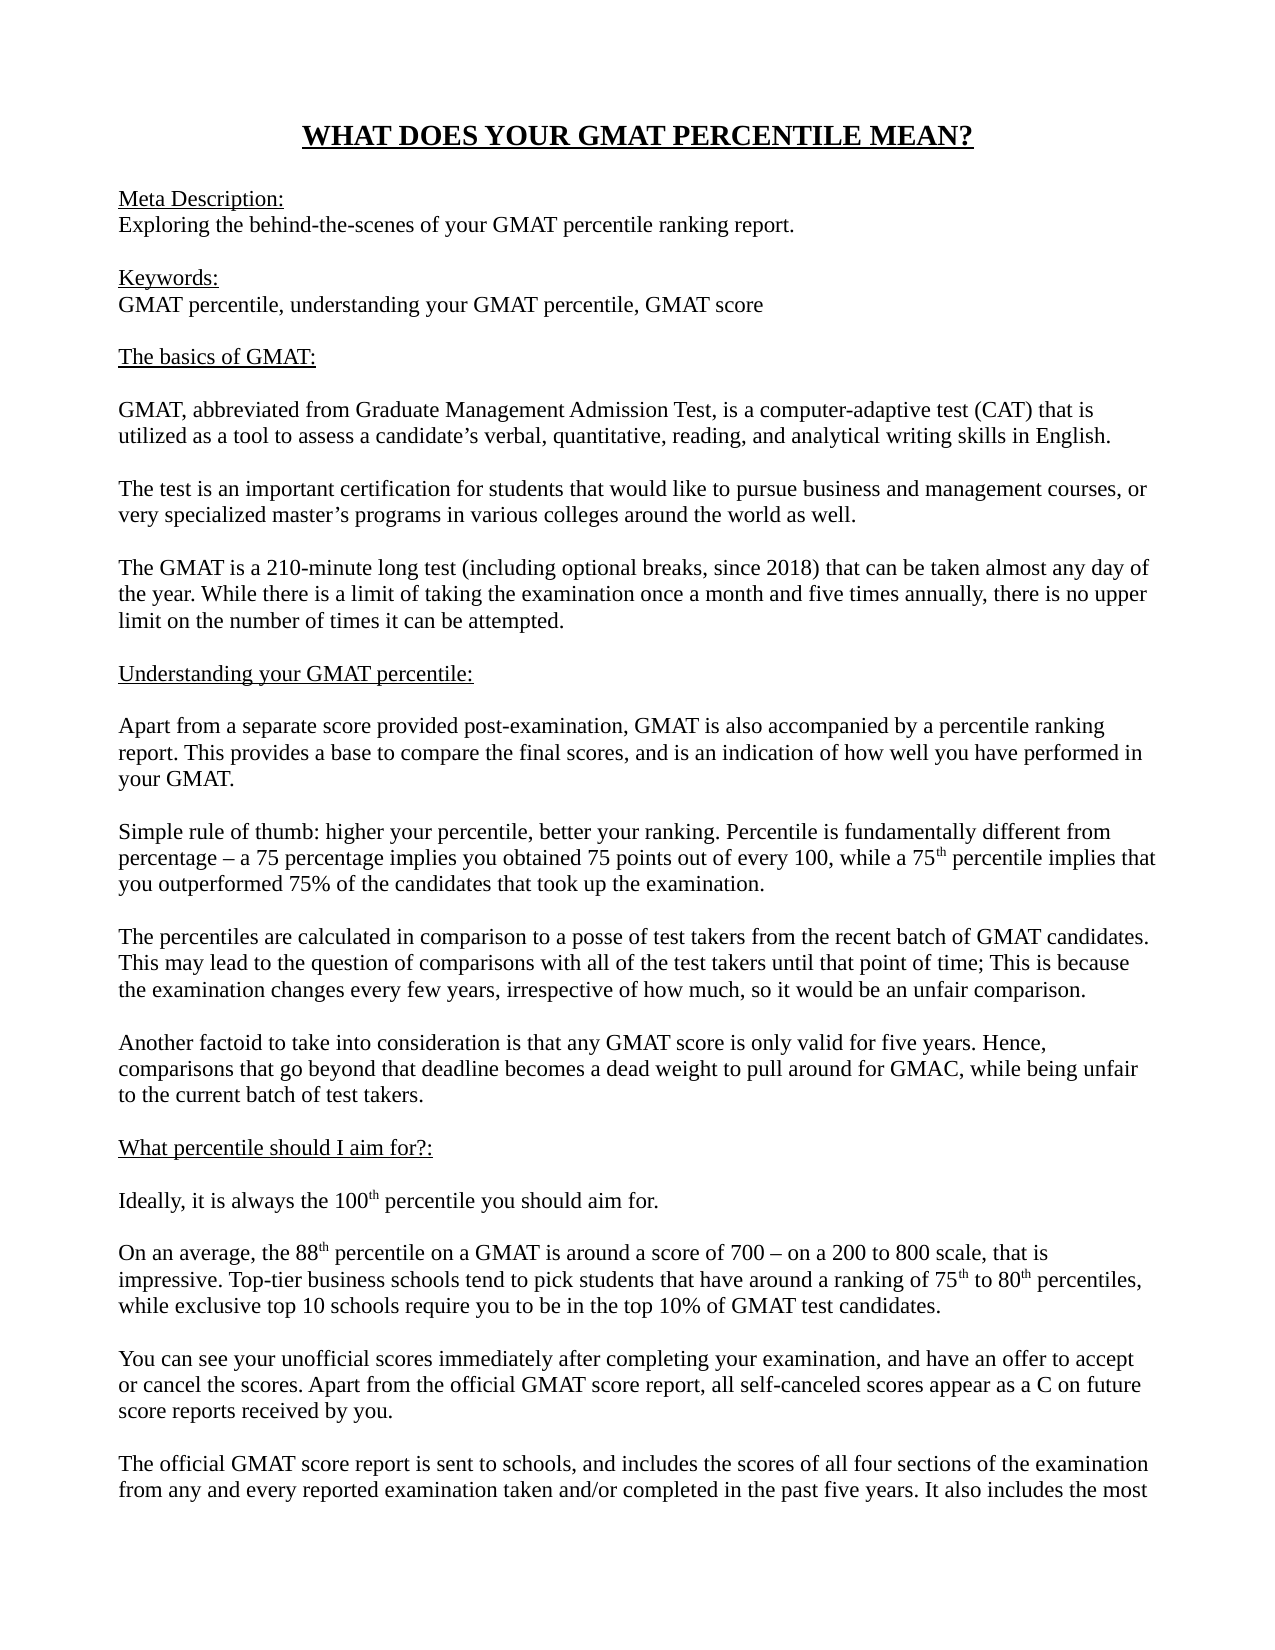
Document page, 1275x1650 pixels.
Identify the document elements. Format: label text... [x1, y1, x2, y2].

text The basics of GMAT: [118, 343, 1157, 370]
text The GMAT is a 210-minute long test (including optional breaks, since 2018) that can be taken almost any day of the year. While there is a limit of taking the examination once a month and five times annually, there is no upper limit on the number of times it can be attempted. [118, 554, 1157, 633]
text The percentiles are calculated in comparison to a posse of test takers from the recent batch of GMAT candidates. This may lead to the question of comparisons with all of the test takers until that point of time; This is because the examination changes every few years, irrespective of how much, so it would be an unfair comparison. [118, 923, 1157, 1002]
text GMAT, abbreviated from Graduate Management Admission Test, is a computer-adaptive test (CAT) that is utilized as a tool to assess a candidate’s verbal, quantitative, reading, and analytical writing skills in English. [118, 396, 1157, 449]
text GMAT percentile, understanding your GMAT percentile, GMAT score [118, 291, 1157, 317]
text On an average, the 88th percentile on a GMAT is around a score of 700 – on a 200 to 800 scale, that is impressive. Top-tier business schools tend to pick students that have around a ranking of 75th to 80th percentiles, while exclusive top 10 schools require you to be in the top 10% of GMAT test candidates. [118, 1239, 1157, 1318]
text Exploring the behind-the-scenes of your GMAT percentile ranking report. [118, 212, 1157, 238]
text What percentile should I aim for?: [118, 1134, 1157, 1160]
text WHAT DOES YOUR GMAT PERCENTILE MEAN? [118, 118, 1157, 152]
text You can see your unofficial scores immediately after completing your examination, and have an offer to accept or cancel the scores. Apart from the official GMAT score report, all self-canceled scores appear as a C on future score reports received by you. [118, 1345, 1157, 1424]
text Apart from a separate score provided post-examination, GMAT is also accompanied by a percentile ranking report. This provides a base to compare the final scores, and is an indication of how well you have performed in your GMAT. [118, 712, 1157, 791]
text Ideally, it is always the 100th percentile you should aim for. [118, 1187, 1157, 1213]
text Meta Description: [118, 185, 1157, 212]
text Another factoid to take into consideration is that any GMAT score is only valid for five years. Hence, comparisons that go beyond that deadline becomes a dead weight to pull around for GMAC, while being unfair to the current batch of test takers. [118, 1028, 1157, 1108]
text Keywords: [118, 264, 1157, 291]
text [118, 1450, 1157, 1503]
text Simple rule of thumb: higher your percentile, better your ranking. Percentile is fundamentally different from percentage – a 75 percentage implies you obtained 75 points out of every 100, while a 75th percentile implies that you outperformed 75% of the candidates that took up the examination. [118, 818, 1157, 897]
text Understanding your GMAT percentile: [118, 659, 1157, 686]
text The test is an important certification for students that would like to pursue business and management courses, or very specialized master’s programs in various colleges around the world as well. [118, 475, 1157, 528]
